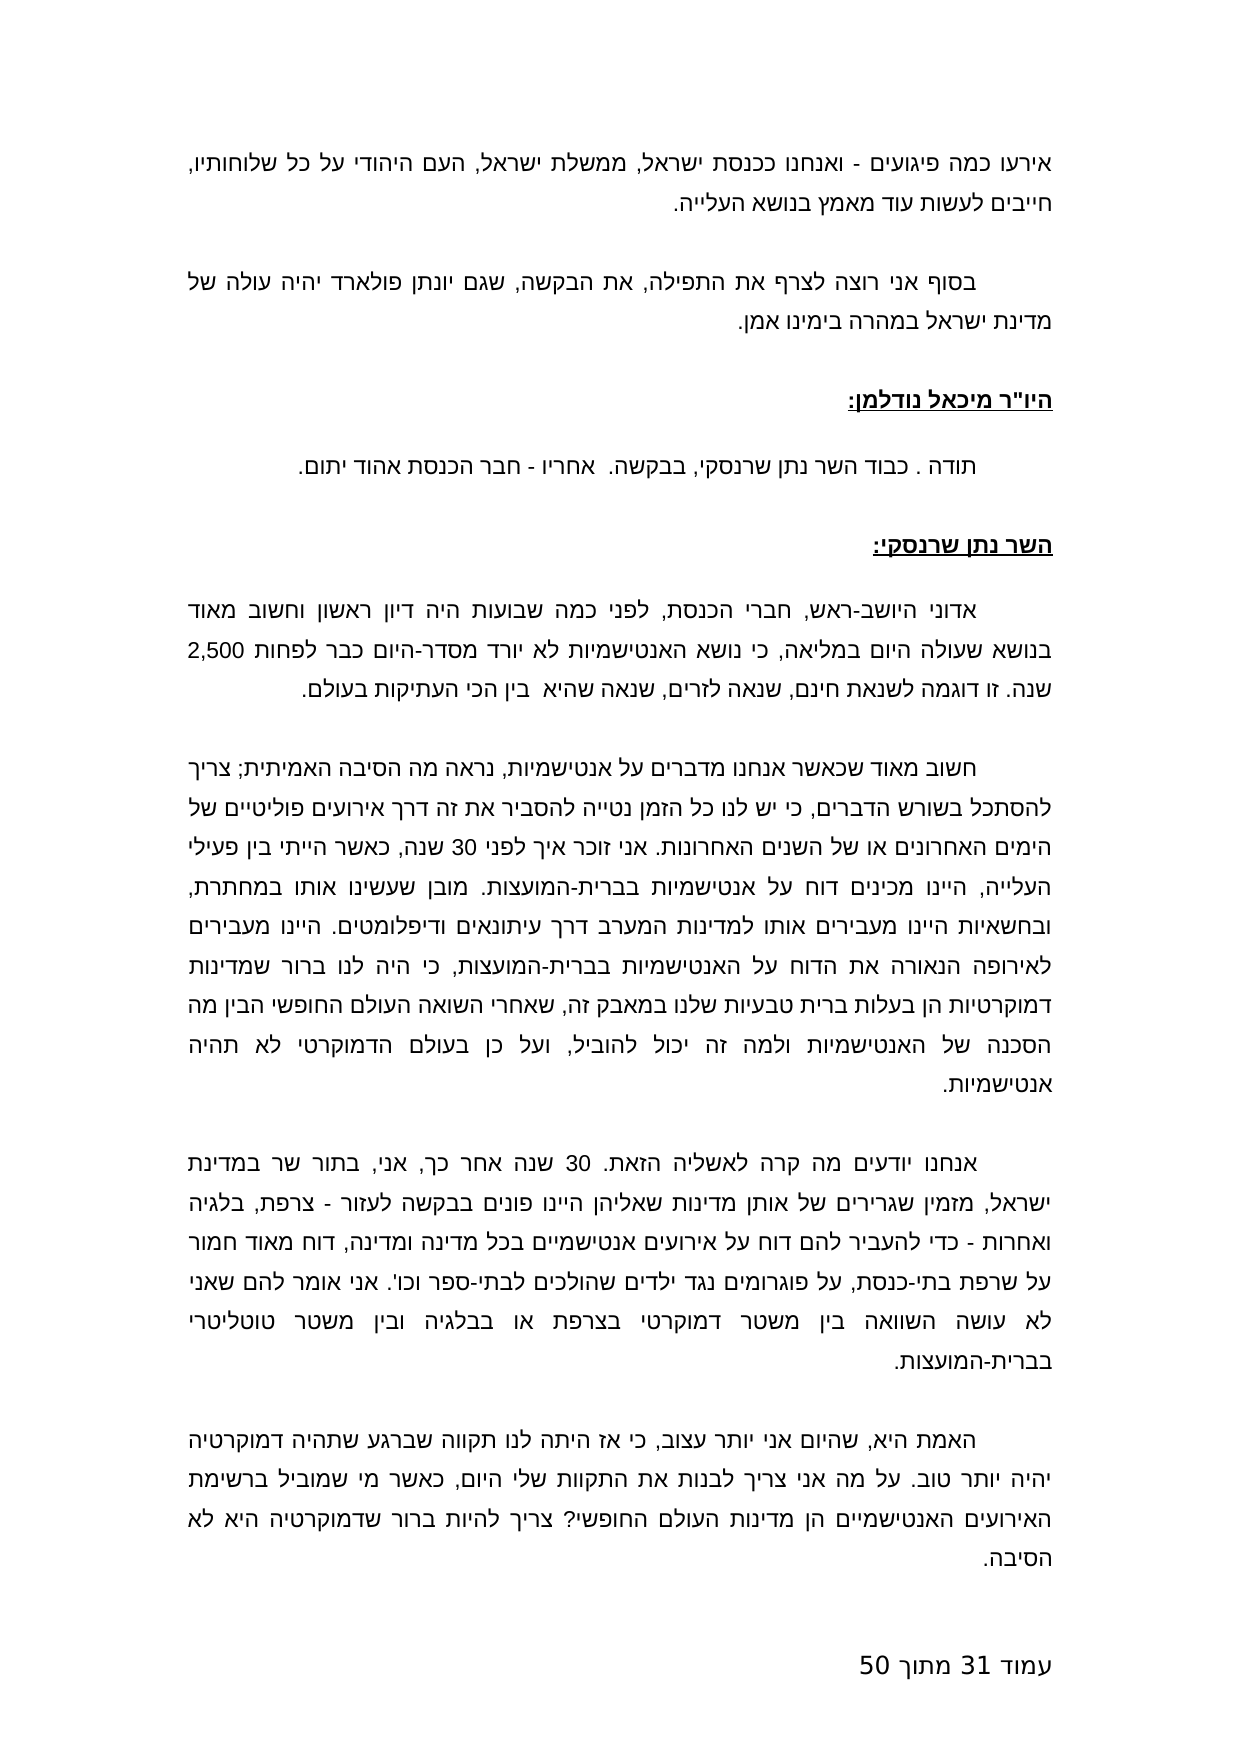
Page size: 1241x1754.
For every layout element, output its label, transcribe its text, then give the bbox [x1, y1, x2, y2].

text האמת היא, שהיום אני יותר עצוב, כי אז היתה לנו תקווה שברגע שתהיה דמוקרטיה יהיה יותר טוב. על מה אני צריך לבנות את התקוות שלי היום, כאשר מי שמוביל ברשימת האירועים האנטישמיים הן מדינות העולם החופשי? צריך להיות ברור שדמוקרטיה היא לא הסיבה. [187, 1427, 1053, 1571]
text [187, 150, 1053, 216]
text תודה . כבוד השר נתן שרנסקי, בבקשה. אחריו - חבר הכנסת אהוד יתום. [187, 453, 1053, 479]
text חשוב מאוד שכאשר אנחנו מדברים על אנטישמיות, נראה מה הסיבה האמיתית; צריך להסתכל בשורש הדברים, כי יש לנו כל הזמן נטייה להסביר את זה דרך אירועים פוליטיים של הימים האחרונים או של השנים האחרונות. אני זוכר איך לפני 30 שנה, כאשר הייתי בין פעילי העלייה, היינו מכינים דוח על אנטישמיות בברית-המועצות. מובן שעשינו אותו במחתרת, ובחשאיות היינו מעבירים אותו למדינות המערב דרך עיתונאים ודיפלומטים. היינו מעבירים לאירופה הנאורה את הדוח על האנטישמיות בברית-המועצות, כי היה לנו ברור שמדינות דמוקרטיות הן בעלות ברית טבעיות שלנו במאבק זה, שאחרי השואה העולם החופשי הבין מה הסכנה של האנטישמיות ולמה זה יכול להוביל, ועל כן בעולם הדמוקרטי לא תהיה אנטישמיות. [187, 755, 1053, 1098]
text היו"ר מיכאל נודלמן: [187, 387, 1053, 413]
text אנחנו יודעים מה קרה לאשליה הזאת. 30 שנה אחר כך, אני, בתור שר במדינת ישראל, מזמין שגרירים של אותן מדינות שאליהן היינו פונים בבקשה לעזור - צרפת, בלגיה ואחרות - כדי להעביר להם דוח על אירועים אנטישמיים בכל מדינה ומדינה, דוח מאוד חמור על שרפת בתי-כנסת, על פוגרומים נגד ילדים שהולכים לבתי-ספר וכו'. אני אומר להם שאני לא עושה השוואה בין משטר דמוקרטי בצרפת או בבלגיה ובין משטר טוטליטרי בברית-המועצות. [187, 1150, 1053, 1374]
text אדוני היושב-ראש, חברי הכנסת, לפני כמה שבועות היה דיון ראשון וחשוב מאוד בנושא שעולה היום במליאה, כי נושא האנטישמיות לא יורד מסדר-היום כבר לפחות 2,500 שנה. זו דוגמה לשנאת חינם, שנאה לזרים, שנאה שהיא בין הכי העתיקות בעולם. [187, 597, 1053, 703]
text השר נתן שרנסקי: [187, 532, 1053, 558]
text בסוף אני רוצה לצרף את התפילה, את הבקשה, שגם יונתן פולארד יהיה עולה של מדינת ישראל במהרה בימינו אמן. [187, 268, 1053, 334]
